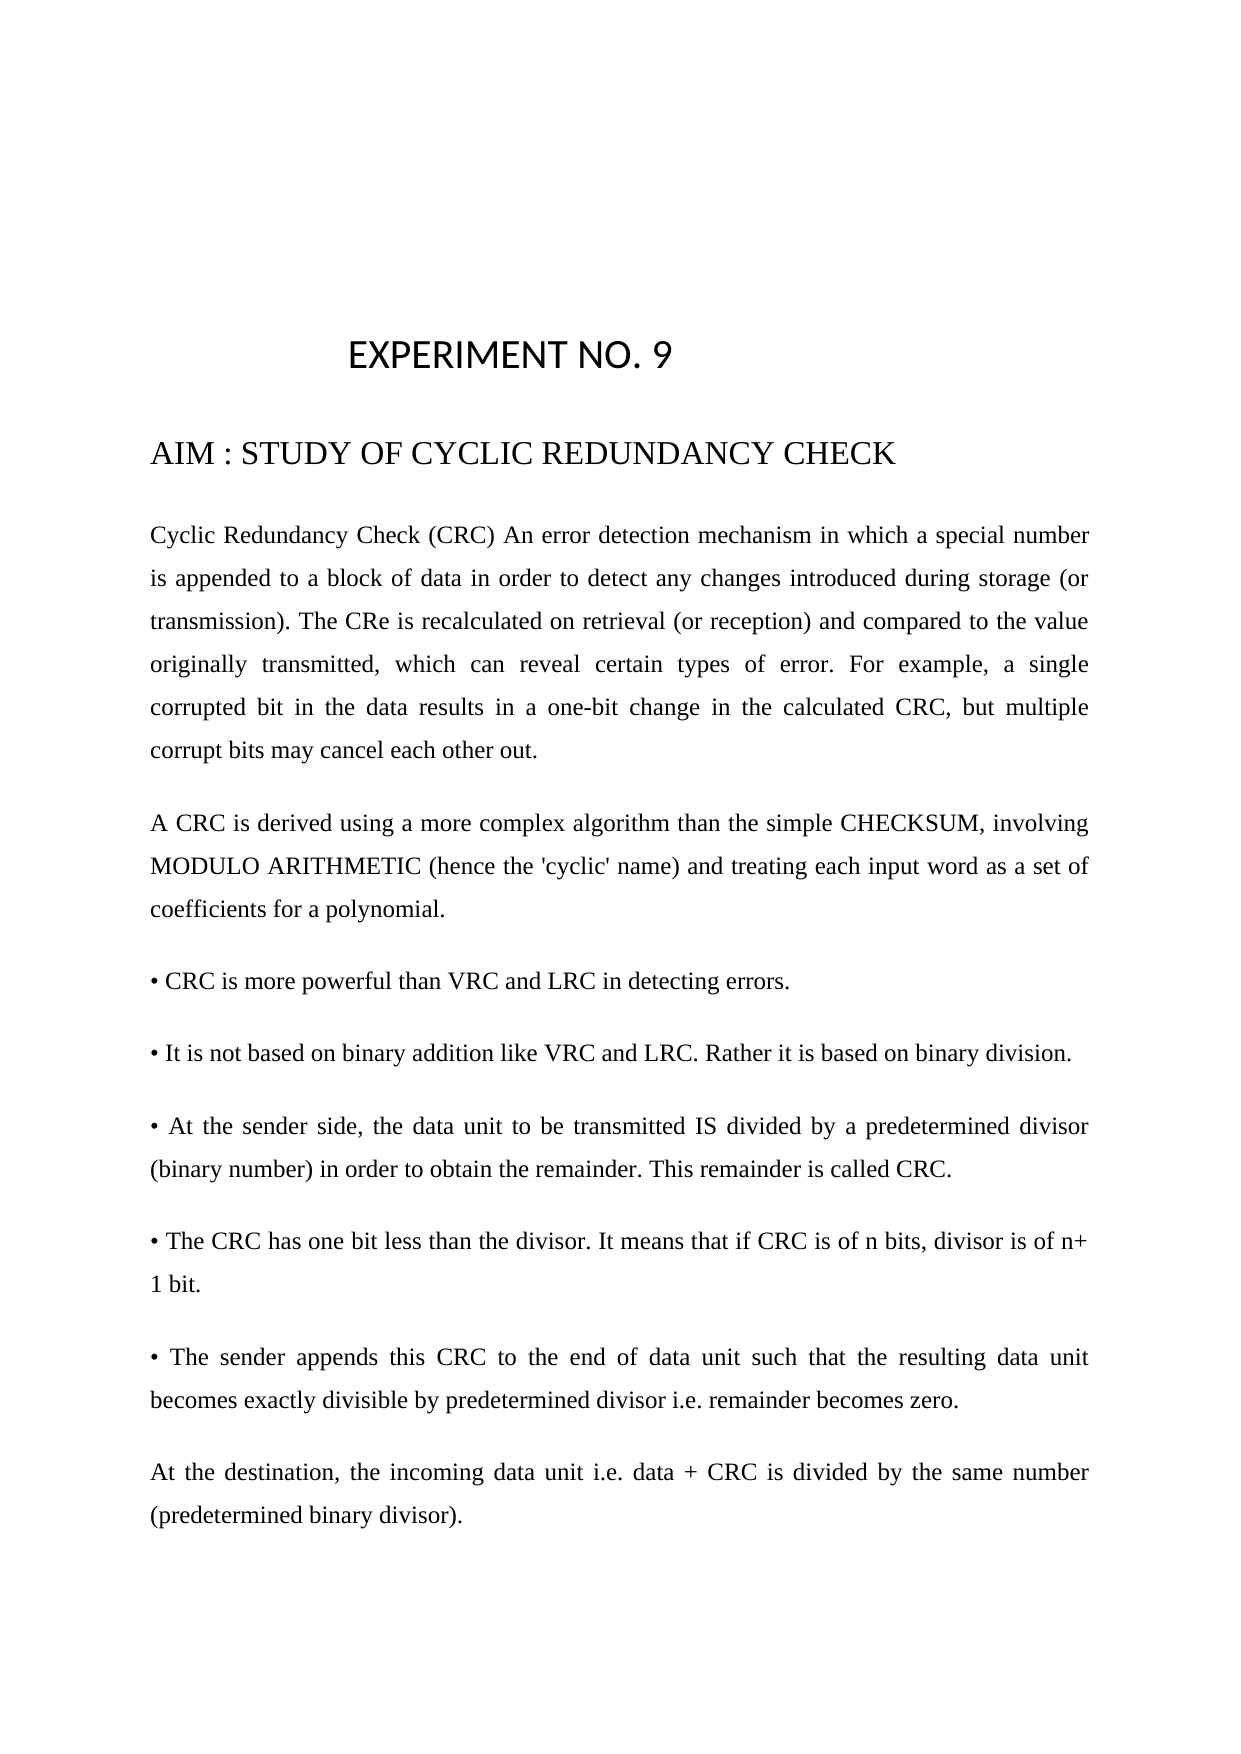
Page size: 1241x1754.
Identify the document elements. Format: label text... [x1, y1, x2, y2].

text • At the sender side, the data unit to be transmitted IS divided by a predetermined divisor (binary number) in order to obtain the remainder. This remainder is called CRC. [150, 1111, 1090, 1183]
text • It is not based on binary addition like VRC and LRC. Rather it is based on binary division. [150, 1038, 1090, 1067]
text EXPERIMENT NO. 9 [150, 328, 1090, 378]
text AIM : STUDY OF CYCLIC REDUNDANCY CHECK [150, 433, 1090, 471]
text Cyclic Redundancy Check (CRC) An error detection mechanism in which a special number is appended to a block of data in order to detect any changes introduced during storage (or transmission). The CRe is recalculated on retrieval (or reception) and compared to the value originally transmitted, which can reveal certain types of error. For example, a single corrupted bit in the data results in a one-bit change in the calculated CRC, but multiple corrupt bits may cancel each other out. [150, 520, 1090, 764]
text • The sender appends this CRC to the end of data unit such that the resulting data unit becomes exactly divisible by predetermined divisor i.e. remainder becomes zero. [150, 1342, 1090, 1413]
text • CRC is more powerful than VRC and LRC in detecting errors. [150, 966, 1090, 995]
text A CRC is derived using a more complex algorithm than the simple CHECKSUM, involving MODULO ARITHMETIC (hence the 'cyclic' name) and treating each input word as a set of coefficients for a polynomial. [150, 808, 1090, 923]
text At the destination, the incoming data unit i.e. data + CRC is divided by the same number (predetermined binary divisor). [150, 1457, 1090, 1529]
text • The CRC has one bit less than the divisor. It means that if CRC is of n bits, divisor is of n+ 1 bit. [150, 1226, 1090, 1298]
